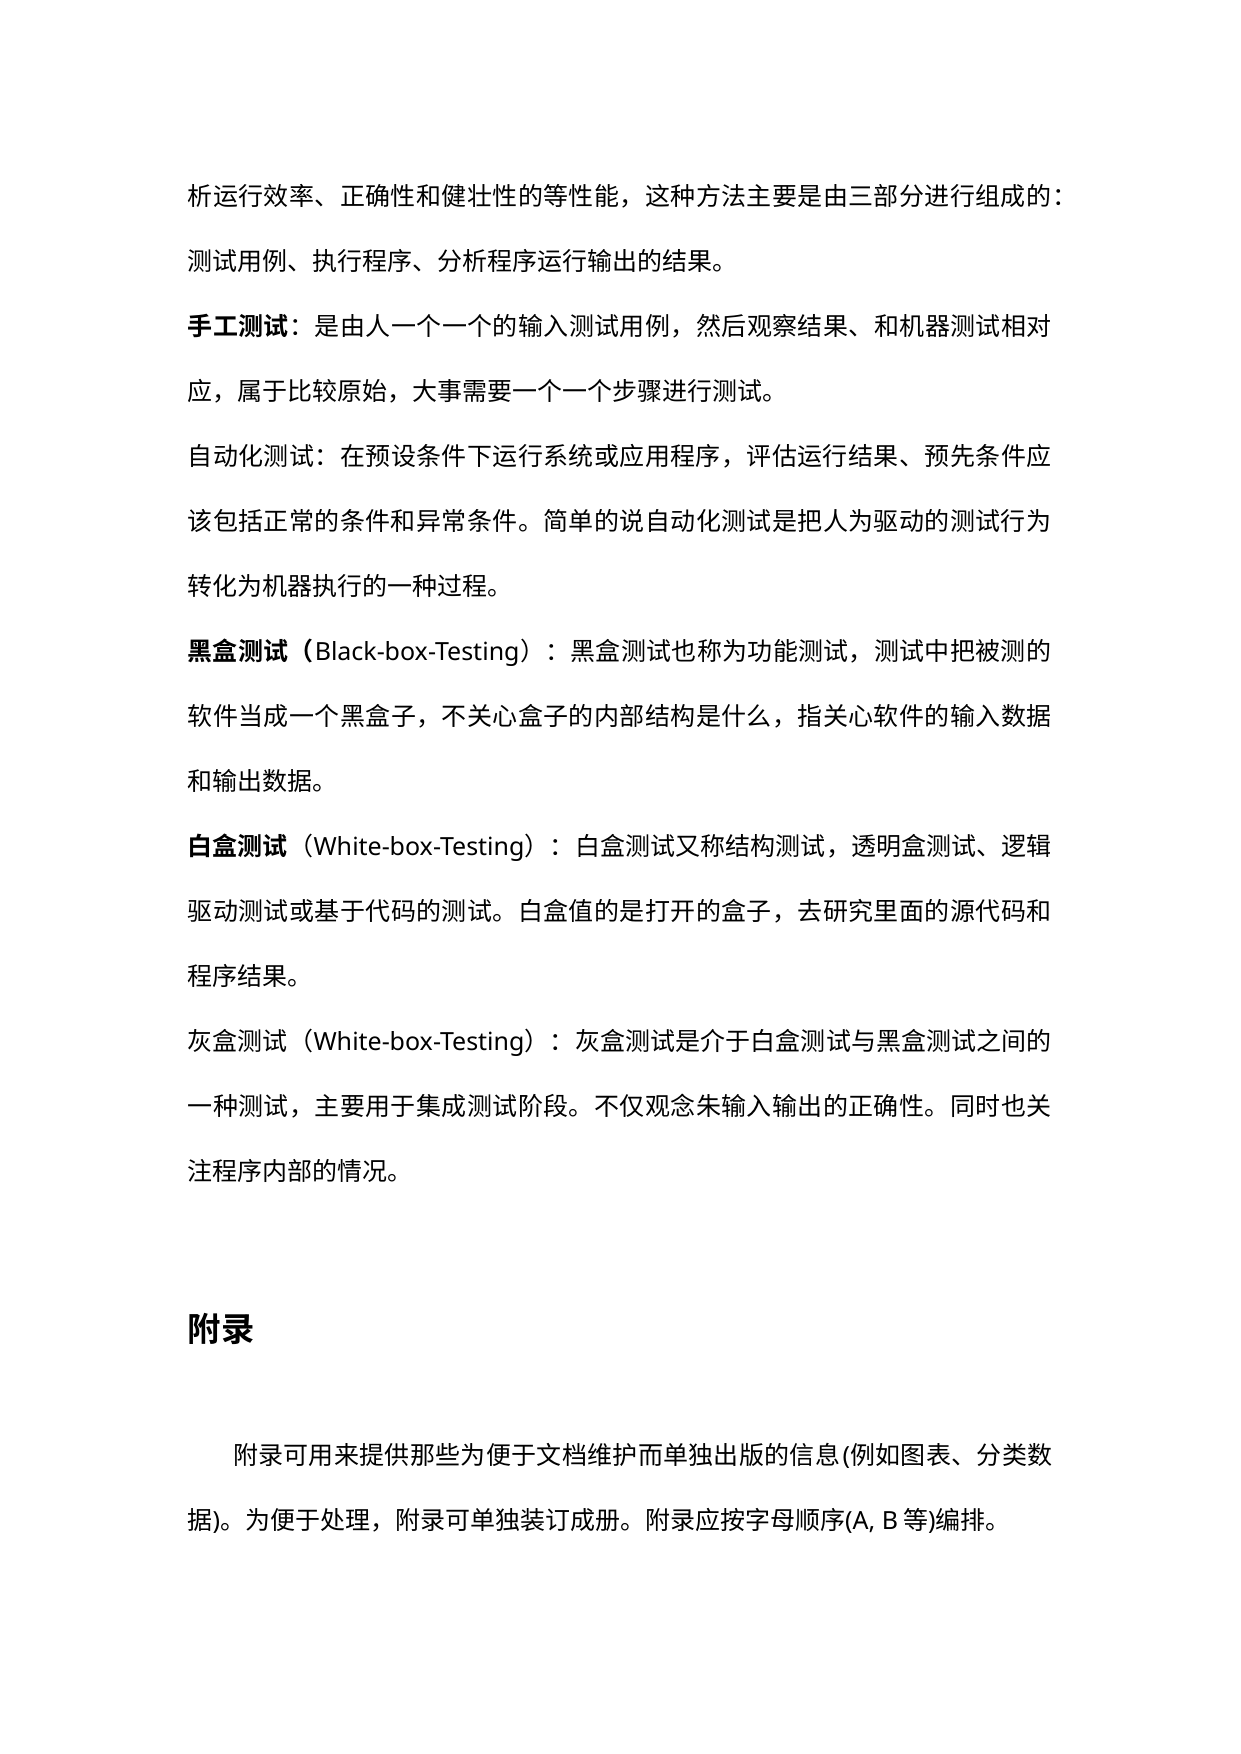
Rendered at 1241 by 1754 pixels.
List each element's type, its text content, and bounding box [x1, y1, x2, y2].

text 灰盒测试（White-box-Testing）：灰盒测试是介于白盒测试与黑盒测试之间的一种测试，主要用于集成测试阶段。不仅观念朱输入输出的正确性。同时也关注程序内部的情况。 [187, 1007, 1053, 1202]
text 手工测试：是由人一个一个的输入测试用例，然后观察结果、和机器测试相对应，属于比较原始，大事需要一个一个步骤进行测试。 [187, 292, 1053, 422]
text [187, 162, 1053, 292]
subtitle 附录 [187, 1294, 1053, 1359]
text 附录可用来提供那些为便于文档维护而单独出版的信息(例如图表、分类数据)。为便于处理，附录可单独装订成册。附录应按字母顺序(A, B等)编排。 [187, 1421, 1053, 1551]
text 自动化测试：在预设条件下运行系统或应用程序，评估运行结果、预先条件应该包括正常的条件和异常条件。简单的说自动化测试是把人为驱动的测试行为转化为机器执行的一种过程。 [187, 422, 1053, 617]
text 白盒测试（White-box-Testing）：白盒测试又称结构测试，透明盒测试、逻辑驱动测试或基于代码的测试。白盒值的是打开的盒子，去研究里面的源代码和程序结果。 [187, 812, 1053, 1007]
text 黑盒测试（Black-box-Testing）：黑盒测试也称为功能测试，测试中把被测的软件当成一个黑盒子，不关心盒子的内部结构是什么，指关心软件的输入数据和输出数据。 [187, 617, 1053, 812]
